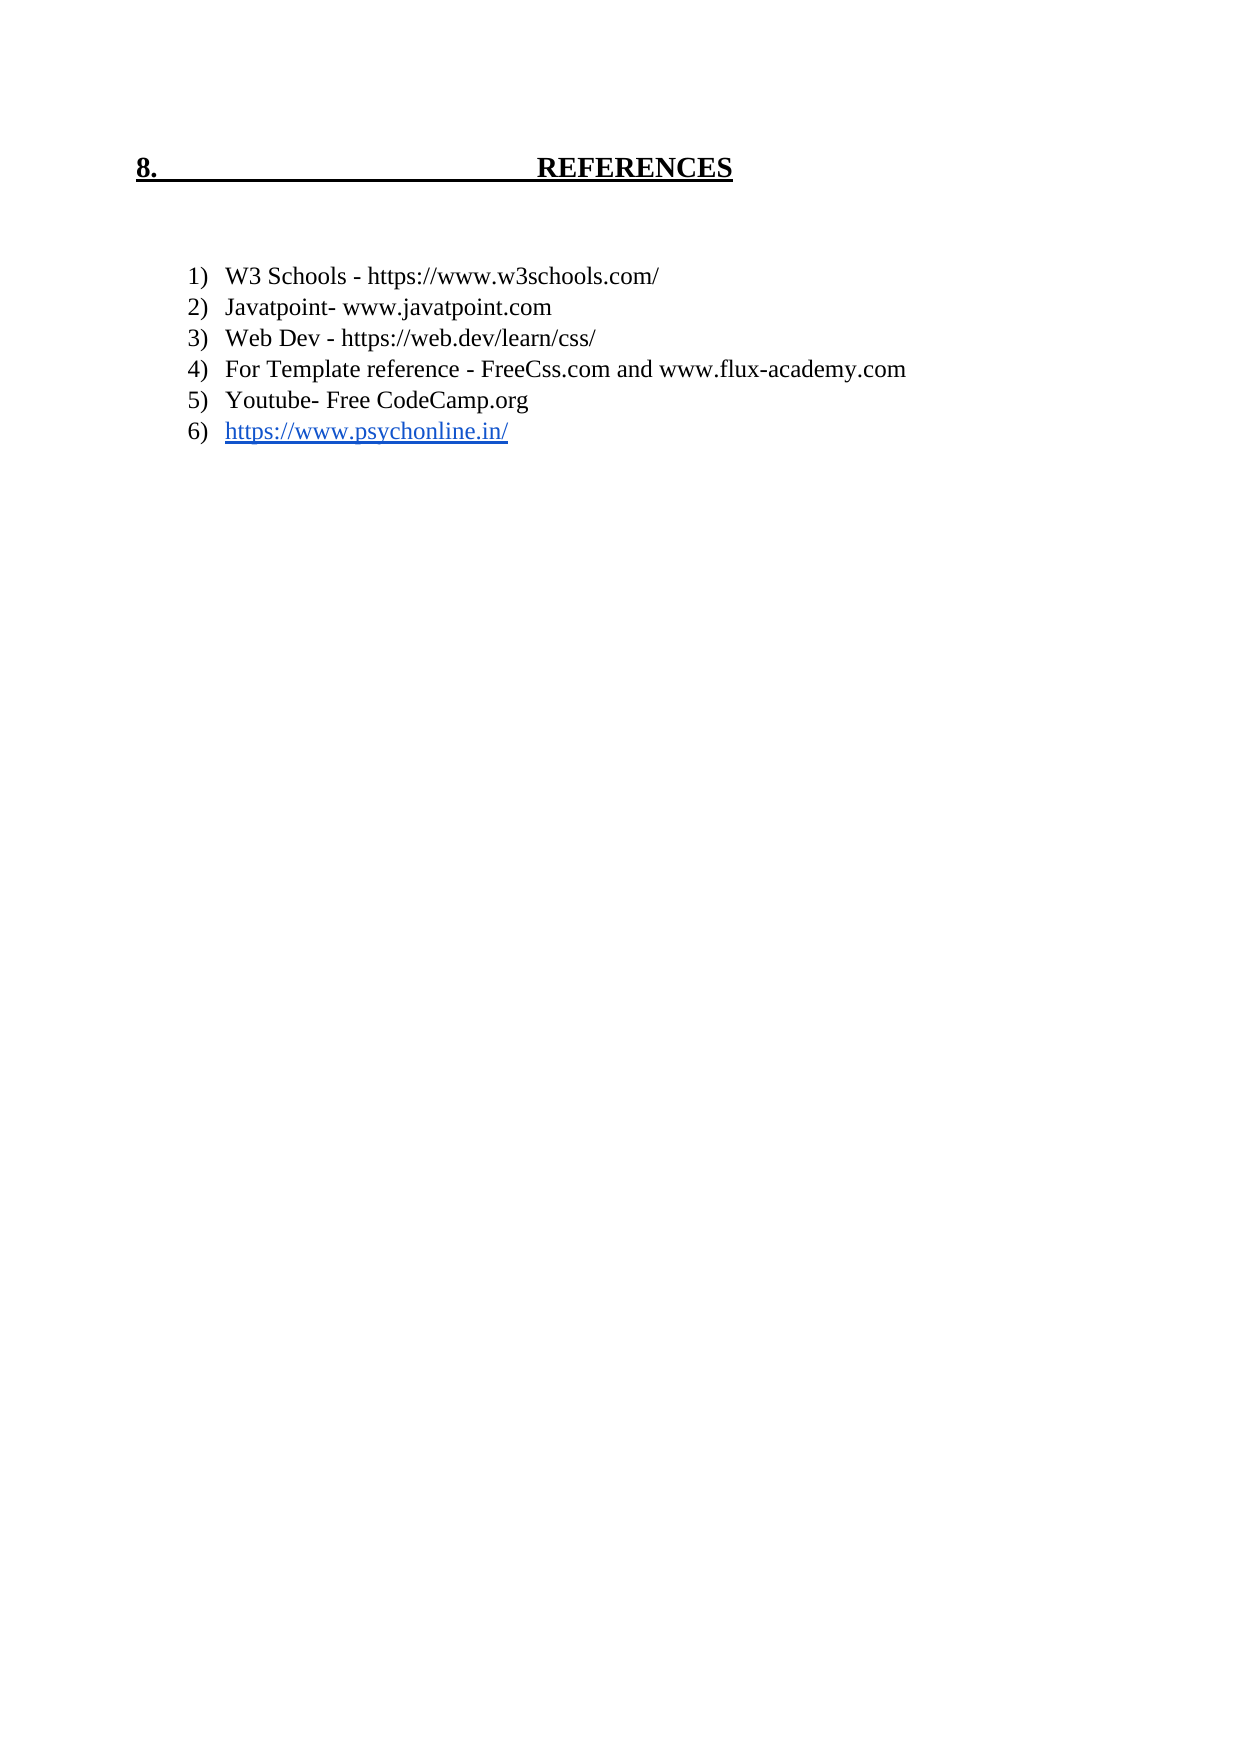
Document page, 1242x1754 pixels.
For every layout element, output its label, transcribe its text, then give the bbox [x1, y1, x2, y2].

list W3 Schools - https://www.w3schools.com/ [187, 261, 1104, 290]
list Youtube- Free CodeCamp.org [187, 385, 1104, 414]
subtitle REFERENCES [136, 150, 1104, 183]
list For Template reference - FreeCss.com and www.flux-academy.com [187, 354, 1104, 383]
list https://www.psychonline.in/ [187, 416, 1104, 445]
list Web Dev - https://web.dev/learn/css/ [187, 323, 1104, 352]
list Javatpoint- www.javatpoint.com [187, 292, 1104, 321]
